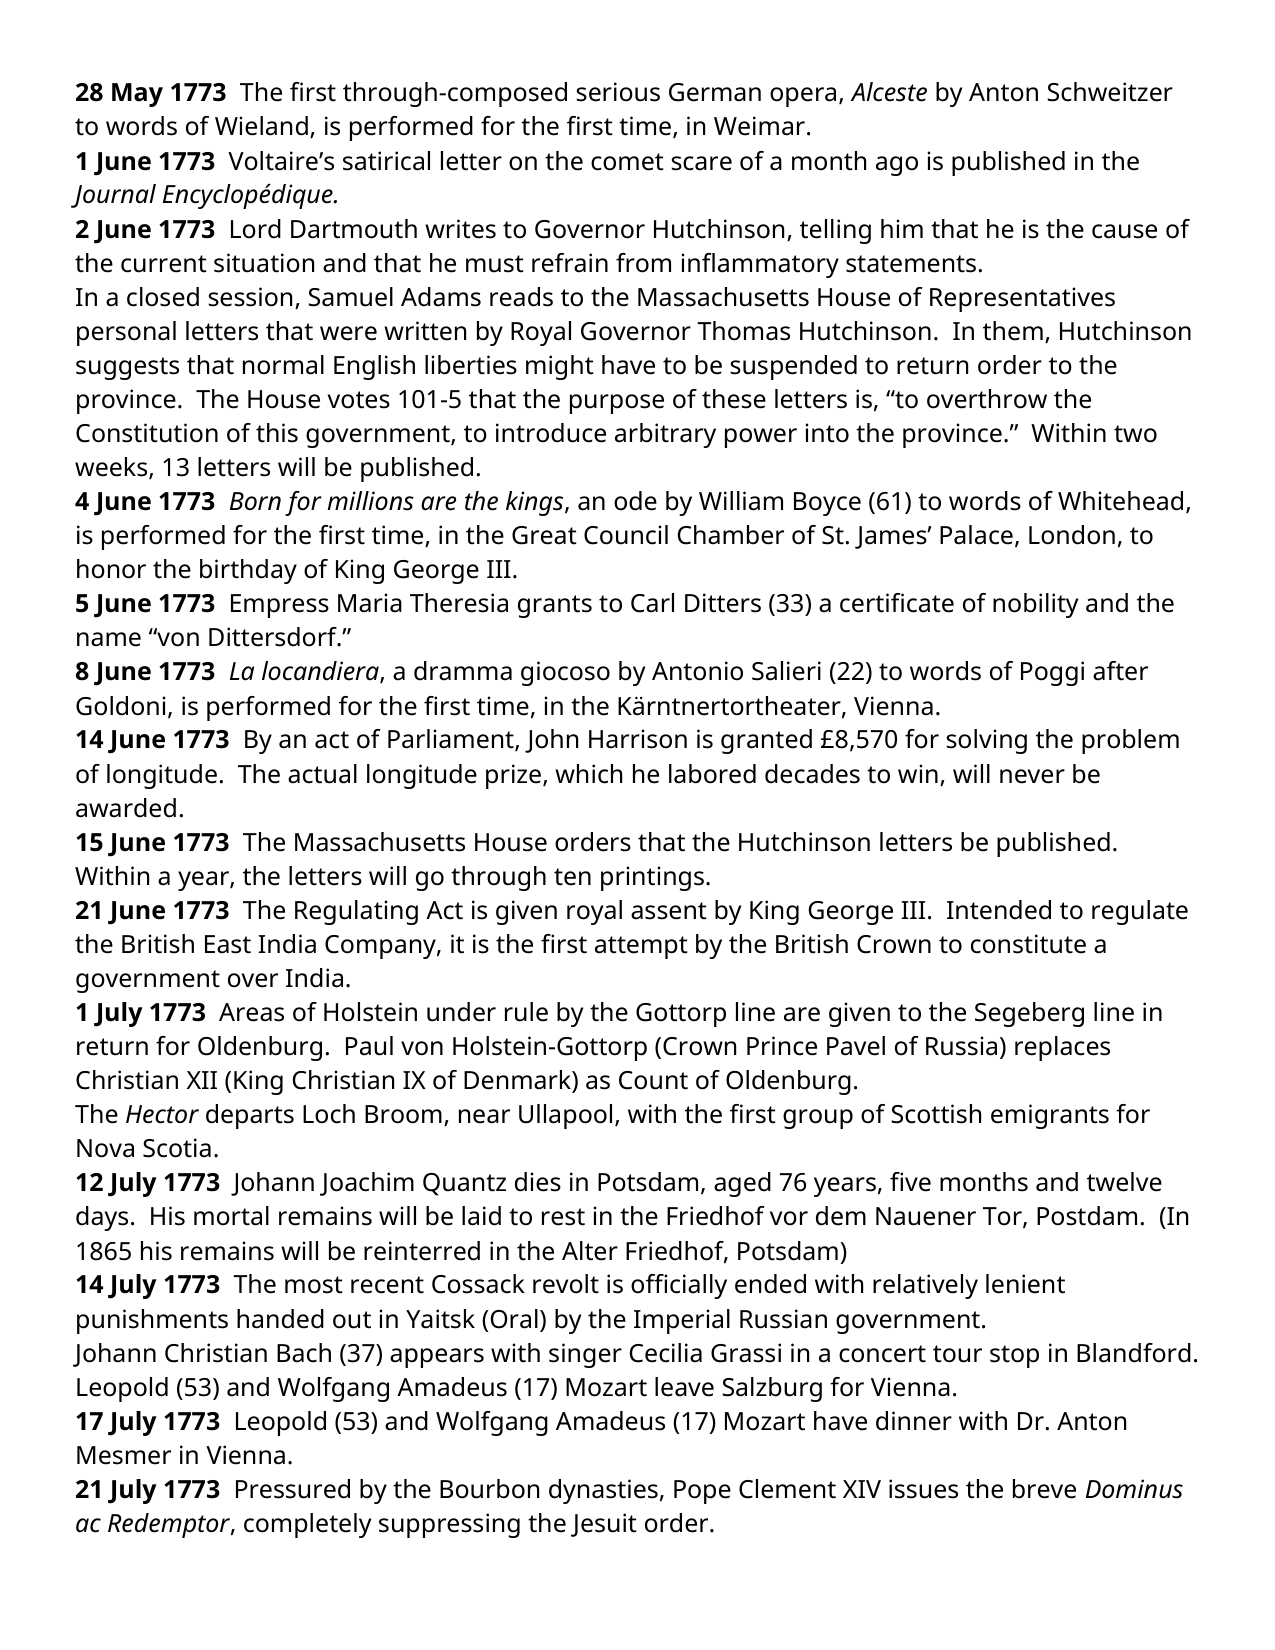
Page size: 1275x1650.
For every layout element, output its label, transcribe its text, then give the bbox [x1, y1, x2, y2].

text In a closed session, Samuel Adams reads to the Massachusetts House of Representatives personal letters that were written by Royal Governor Thomas Hutchinson. In them, Hutchinson suggests that normal English liberties might have to be suspended to return order to the province. The House votes 101-5 that the purpose of these letters is, “to overthrow the Constitution of this government, to introduce arbitrary power into the province.” Within two weeks, 13 letters will be published. [75, 279, 1200, 484]
text 1 July 1773 Areas of Holstein under rule by the Gottorp line are given to the Segeberg line in return for Oldenburg. Paul von Holstein-Gottorp (Crown Prince Pavel of Russia) replaces Christian XII (King Christian IX of Denmark) as Count of Oldenburg. [75, 995, 1200, 1097]
text 15 June 1773 The Massachusetts House orders that the Hutchinson letters be published. Within a year, the letters will go through ten printings. [75, 824, 1200, 892]
text 14 July 1773 The most recent Cossack revolt is officially ended with relatively lenient punishments handed out in Yaitsk (Oral) by the Imperial Russian government. [75, 1267, 1200, 1335]
text 14 June 1773 By an act of Parliament, John Harrison is granted £8,570 for solving the problem of longitude. The actual longitude prize, which he labored decades to win, will never be awarded. [75, 722, 1200, 824]
text 8 June 1773 La locandiera, a dramma giocoso by Antonio Salieri (22) to words of Poggi after Goldoni, is performed for the first time, in the Kärntnertortheater, Vienna. [75, 654, 1200, 722]
text 2 June 1773 Lord Dartmouth writes to Governor Hutchinson, telling him that he is the cause of the current situation and that he must refrain from inflammatory statements. [75, 211, 1200, 279]
text 21 July 1773 Pressured by the Bourbon dynasties, Pope Clement XIV issues the breve Dominus ac Redemptor, completely suppressing the Jesuit order. [75, 1472, 1200, 1540]
text The Hector departs Loch Broom, near Ullapool, with the first group of Scottish emigrants for Nova Scotia. [75, 1097, 1200, 1165]
text 4 June 1773 Born for millions are the kings, an ode by William Boyce (61) to words of Whitehead, is performed for the first time, in the Great Council Chamber of St. James’ Palace, London, to honor the birthday of King George III. [75, 484, 1200, 586]
text 12 July 1773 Johann Joachim Quantz dies in Potsdam, aged 76 years, five months and twelve days. His mortal remains will be laid to rest in the Friedhof vor dem Nauener Tor, Postdam. (In 1865 his remains will be reinterred in the Alter Friedhof, Potsdam) [75, 1165, 1200, 1267]
text Leopold (53) and Wolfgang Amadeus (17) Mozart leave Salzburg for Vienna. [75, 1369, 1200, 1403]
text 5 June 1773 Empress Maria Theresia grants to Carl Ditters (33) a certificate of nobility and the name “von Dittersdorf.” [75, 586, 1200, 654]
text 17 July 1773 Leopold (53) and Wolfgang Amadeus (17) Mozart have dinner with Dr. Anton Mesmer in Vienna. [75, 1403, 1200, 1472]
text 1 June 1773 Voltaire’s satirical letter on the comet scare of a month ago is published in the Journal Encyclopédique. [75, 143, 1200, 211]
text Johann Christian Bach (37) appears with singer Cecilia Grassi in a concert tour stop in Blandford. [75, 1335, 1200, 1369]
text 28 May 1773 The first through-composed serious German opera, Alceste by Anton Schweitzer to words of Wieland, is performed for the first time, in Weimar. [75, 75, 1200, 143]
text 21 June 1773 The Regulating Act is given royal assent by King George III. Intended to regulate the British East India Company, it is the first attempt by the British Crown to constitute a government over India. [75, 892, 1200, 995]
